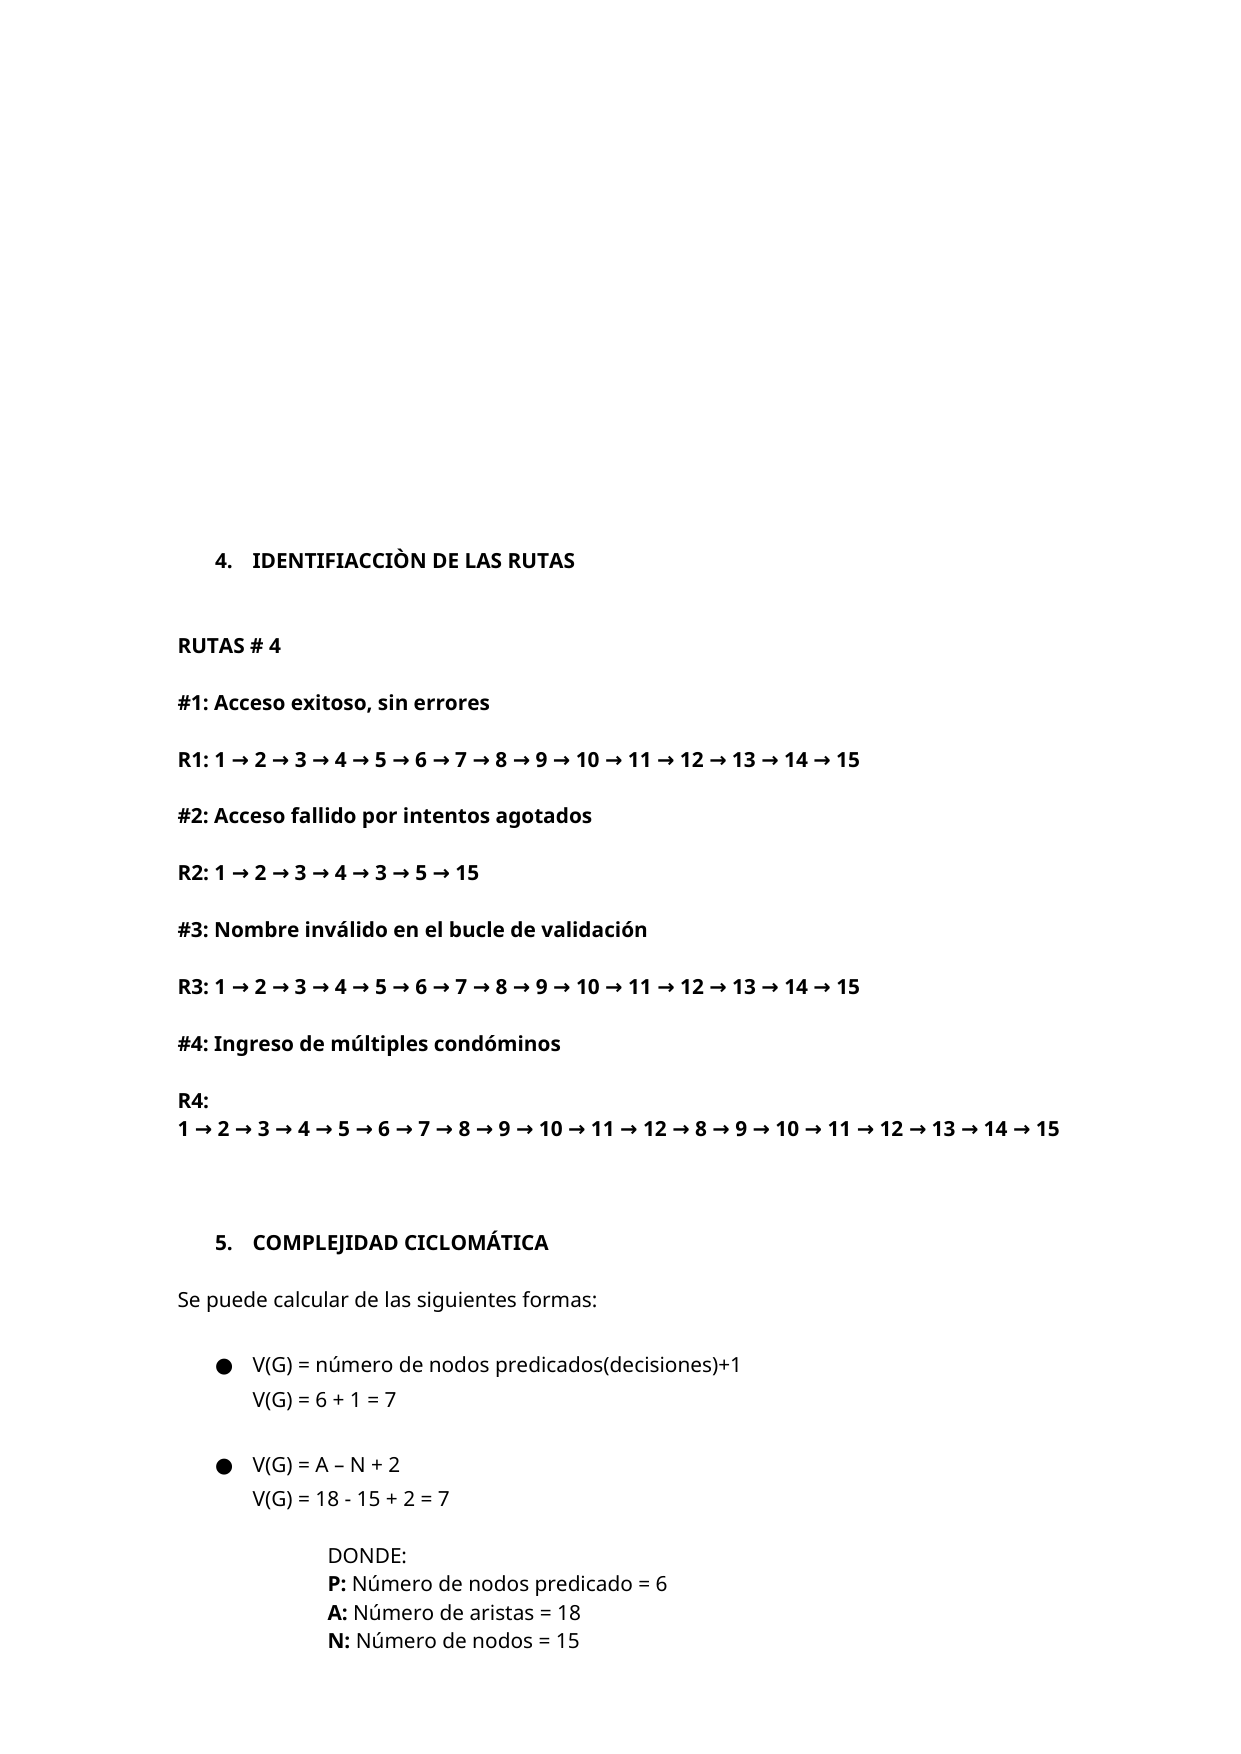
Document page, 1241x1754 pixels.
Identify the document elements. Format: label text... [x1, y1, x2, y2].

text N: Número de nodos = 15 [252, 1626, 1063, 1655]
list COMPLEJIDAD CICLOMÁTICA [215, 1228, 1063, 1257]
text V(G) = 6 + 1 = 7 [252, 1385, 1063, 1413]
list V(G) = número de nodos predicados(decisiones)+1 [215, 1342, 1063, 1385]
text R4: [177, 1086, 1063, 1114]
text R3: 1 → 2 → 3 → 4 → 5 → 6 → 7 → 8 → 9 → 10 → 11 → 12 → 13 → 14 → 15 [177, 972, 1063, 1001]
text DONDE: [327, 1541, 1063, 1569]
text R1: 1 → 2 → 3 → 4 → 5 → 6 → 7 → 8 → 9 → 10 → 11 → 12 → 13 → 14 → 15 [177, 745, 1063, 773]
list IDENTIFIACCIÒN DE LAS RUTAS [215, 546, 1063, 574]
list V(G) = A – N + 2 [215, 1442, 1063, 1484]
text Se puede calcular de las siguientes formas: [177, 1285, 1063, 1313]
text P: Número de nodos predicado = 6 [327, 1569, 1063, 1598]
text RUTAS # 4 [177, 631, 1063, 659]
text V(G) = 18 - 15 + 2 = 7 [252, 1484, 1063, 1513]
text A: Número de aristas = 18 [327, 1598, 1063, 1626]
text R2: 1 → 2 → 3 → 4 → 3 → 5 → 15 [177, 858, 1063, 887]
text #2: Acceso fallido por intentos agotados [177, 802, 1063, 830]
text #3: Nombre inválido en el bucle de validación [177, 915, 1063, 944]
text 1 → 2 → 3 → 4 → 5 → 6 → 7 → 8 → 9 → 10 → 11 → 12 → 8 → 9 → 10 → 11 → 12 → 13 → 14 → 15 [177, 1114, 1063, 1143]
text #4: Ingreso de múltiples condóminos [177, 1029, 1063, 1058]
text #1: Acceso exitoso, sin errores [177, 688, 1063, 716]
